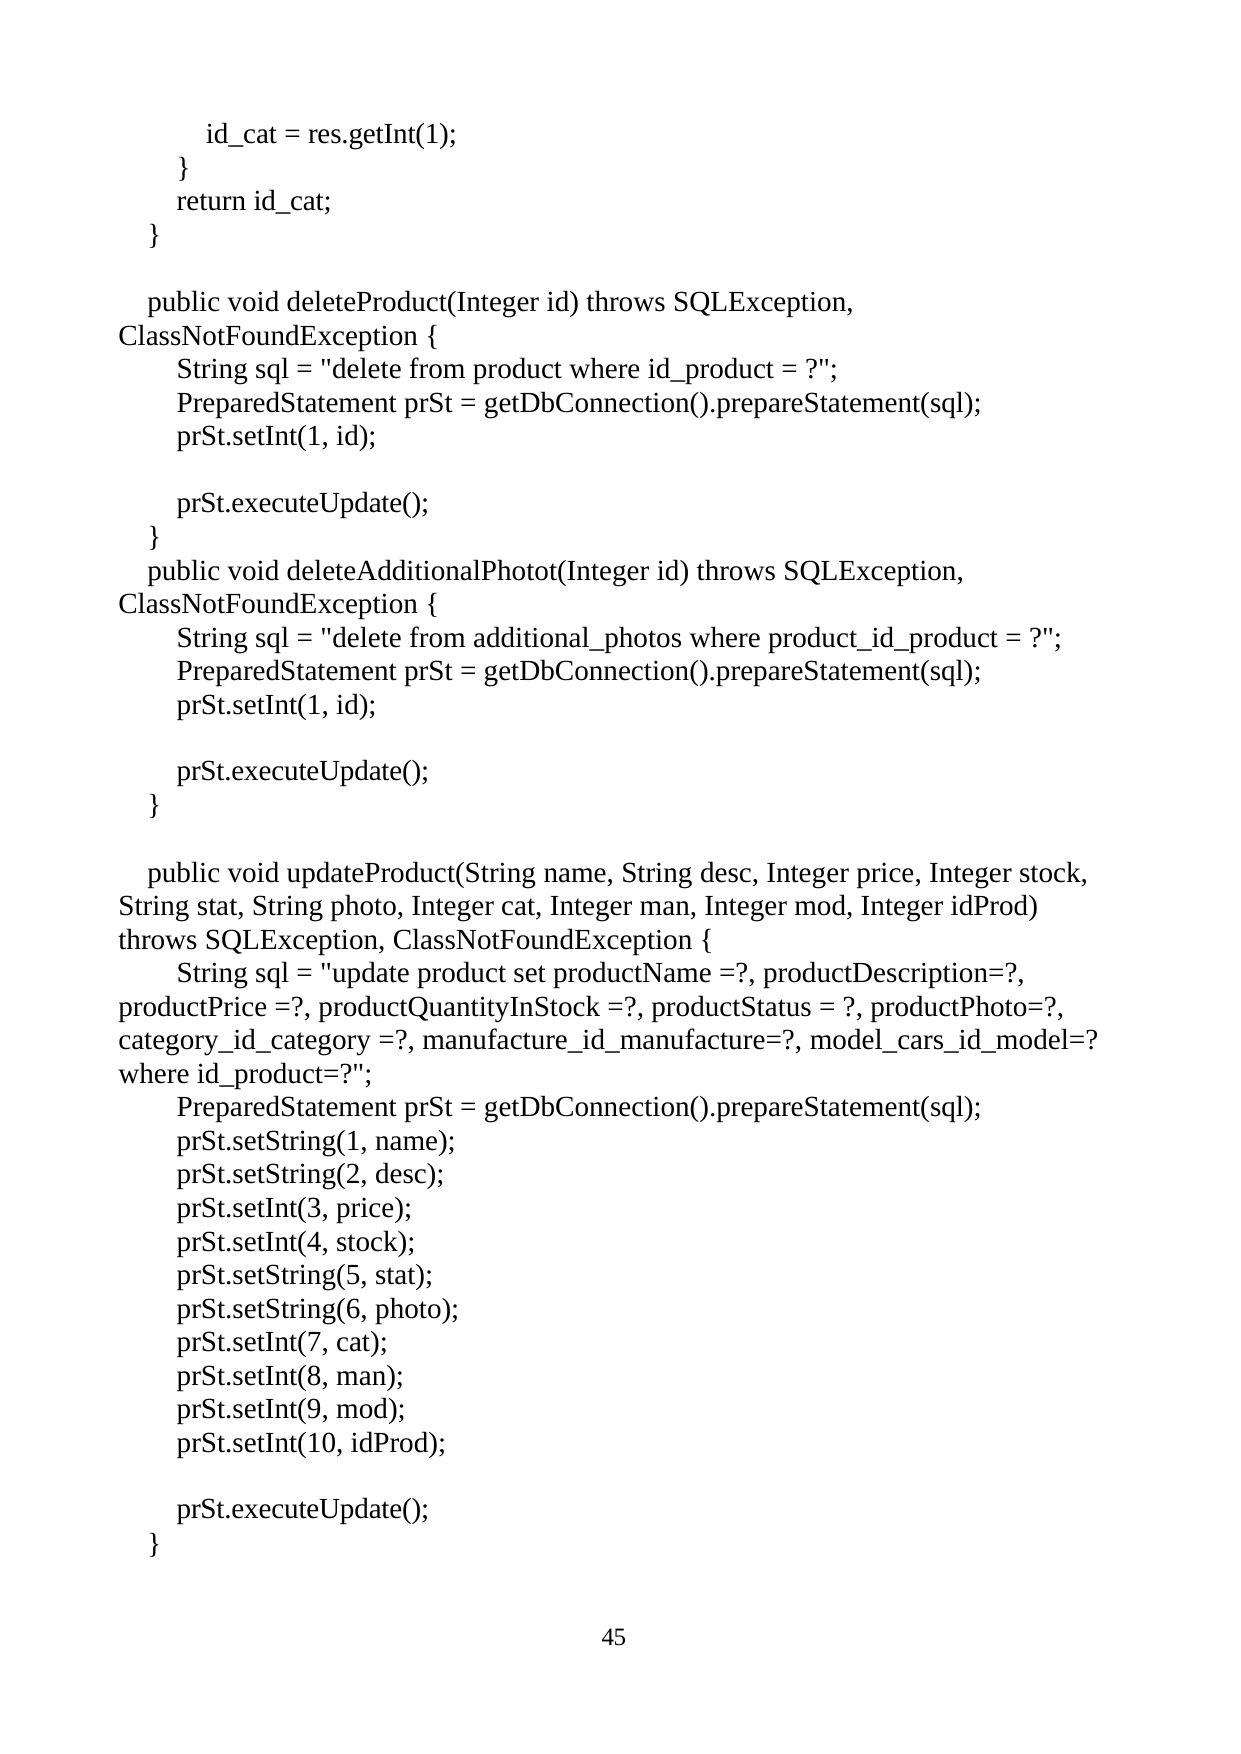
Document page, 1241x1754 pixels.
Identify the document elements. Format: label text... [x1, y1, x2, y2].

text PreparedStatement prSt = getDbConnection().prepareStatement(sql); prSt.setString(1, name); [176, 1089, 1122, 1157]
text prSt.executeUpdate(); [176, 485, 1192, 519]
text } [147, 787, 1192, 821]
text prSt.executeUpdate(); [176, 1492, 1192, 1526]
text id_cat = res.getInt(1); [206, 116, 1192, 150]
text String sql = "delete from additional_photos where product_id_product = ?"; PreparedStatement prSt = getDbConnection().prepareStatement(sql); prSt.setInt(1, id); [176, 620, 1082, 720]
text prSt.executeUpdate(); [176, 754, 1192, 787]
text prSt.setString(2, desc); prSt.setInt(3, price); prSt.setInt(4, stock); prSt.setString(5, stat); prSt.setString(6, photo); prSt.setInt(7, cat); prSt.setInt(8, man); prSt.setInt(9, mod); prSt.setInt(10, idProd); [176, 1157, 493, 1458]
text return id_cat; [176, 183, 1192, 217]
text String sql = "update product set productName =?, productDescription=?, productPrice =?, productQuantityInStock =?, productStatus = ?, productPhoto=?, category_id_category =?, manufacture_id_manufacture=?, model_cars_id_model=? where id_product=?"; [118, 955, 1122, 1089]
text public void deleteProduct(Integer id) throws SQLException, ClassNotFoundException { [118, 284, 1122, 351]
text String sql = "delete from product where id_product = ?"; PreparedStatement prSt = getDbConnection().prepareStatement(sql); prSt.setInt(1, id); [176, 351, 983, 452]
text public void updateProduct(String name, String desc, Integer price, Integer stock, String stat, String photo, Integer cat, Integer man, Integer mod, Integer idProd) throws SQLException, ClassNotFoundException { [118, 855, 1098, 955]
text } [147, 1526, 1192, 1559]
text public void deleteAdditionalPhotot(Integer id) throws SQLException, ClassNotFoundException { [118, 553, 1192, 620]
text } [147, 519, 1192, 553]
text } [176, 150, 1192, 183]
text } [147, 217, 1192, 251]
